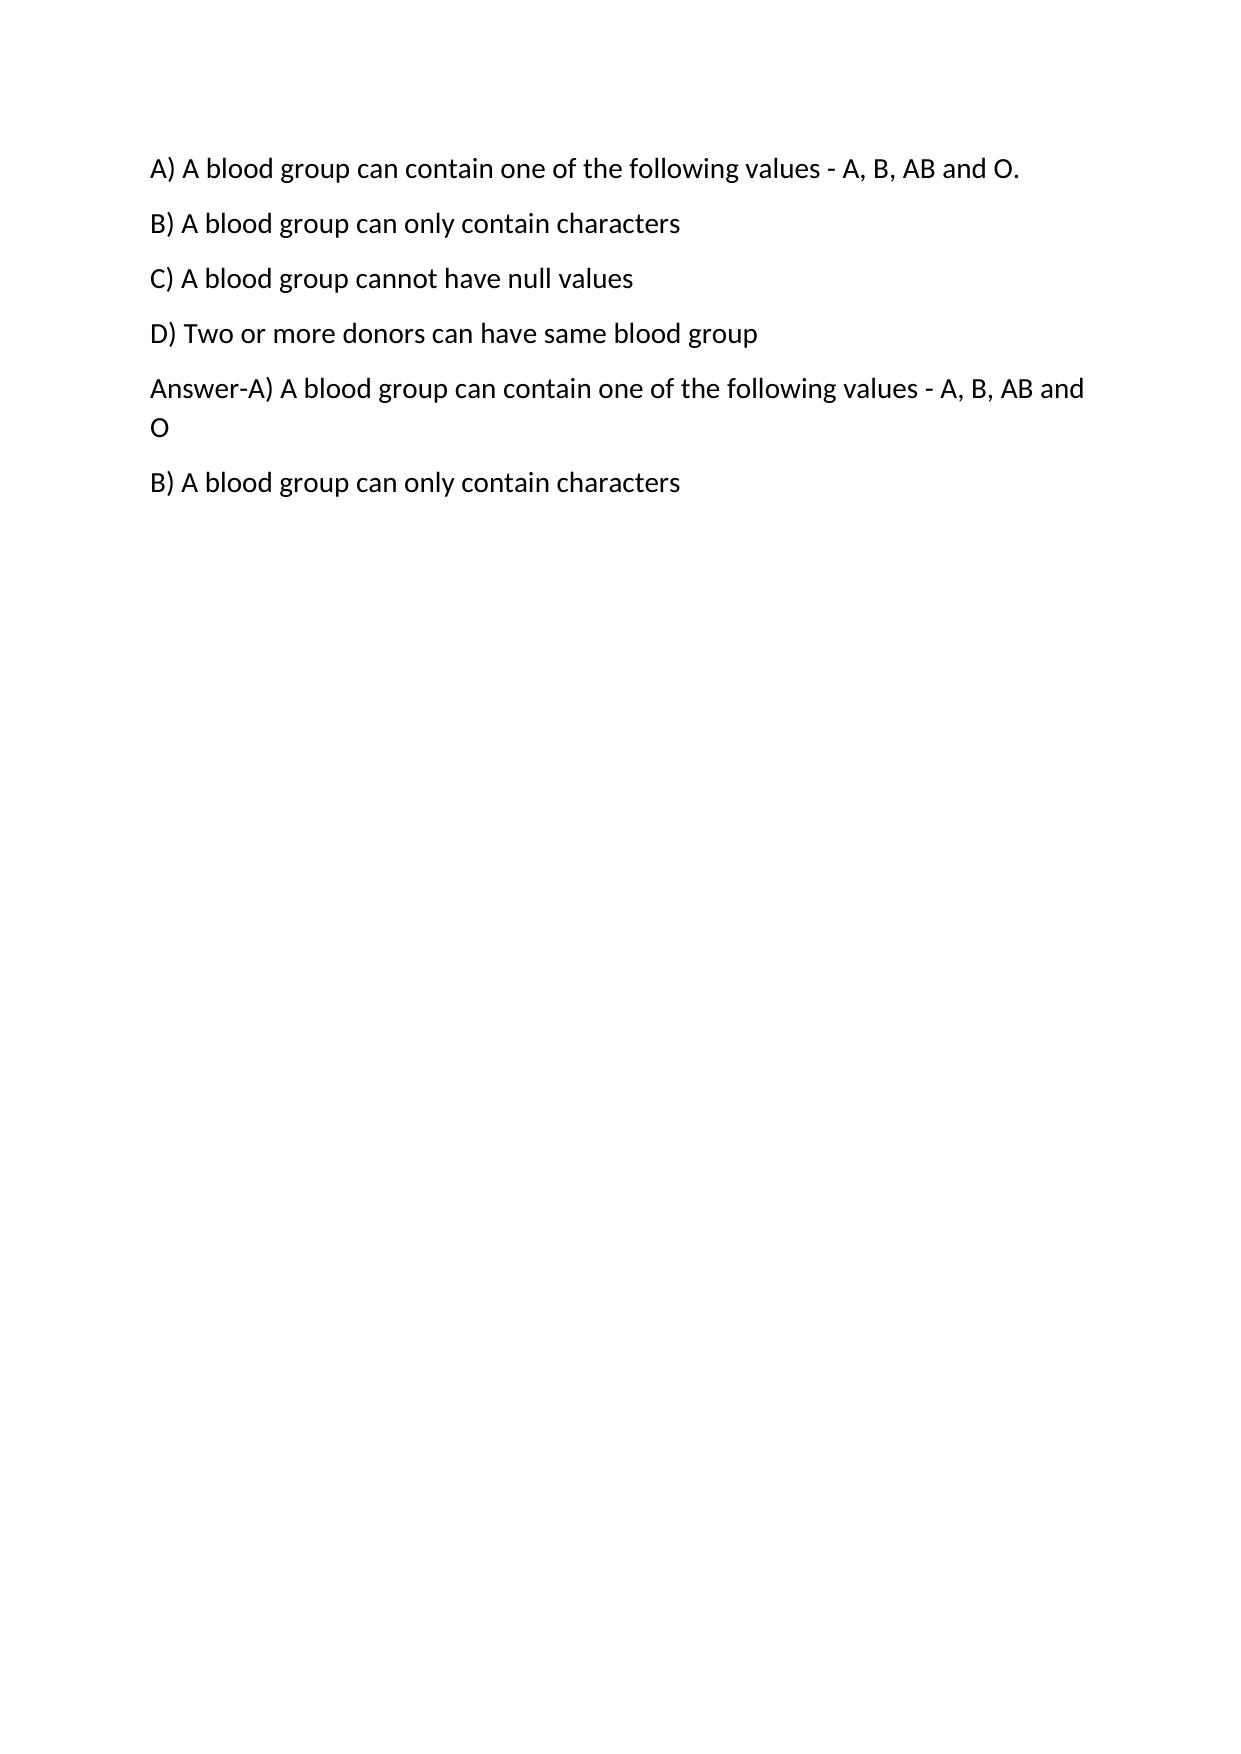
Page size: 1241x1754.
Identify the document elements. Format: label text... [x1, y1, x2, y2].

text B) A blood group can only contain characters [150, 205, 1090, 241]
text B) A blood group can only contain characters [150, 464, 1090, 499]
text A) A blood group can contain one of the following values - A, B, AB and O. [150, 150, 1090, 186]
text Answer-A) A blood group can contain one of the following values - A, B, AB and O [150, 370, 1090, 444]
text C) A blood group cannot have null values [150, 260, 1090, 296]
text D) Two or more donors can have same blood group [150, 315, 1090, 351]
